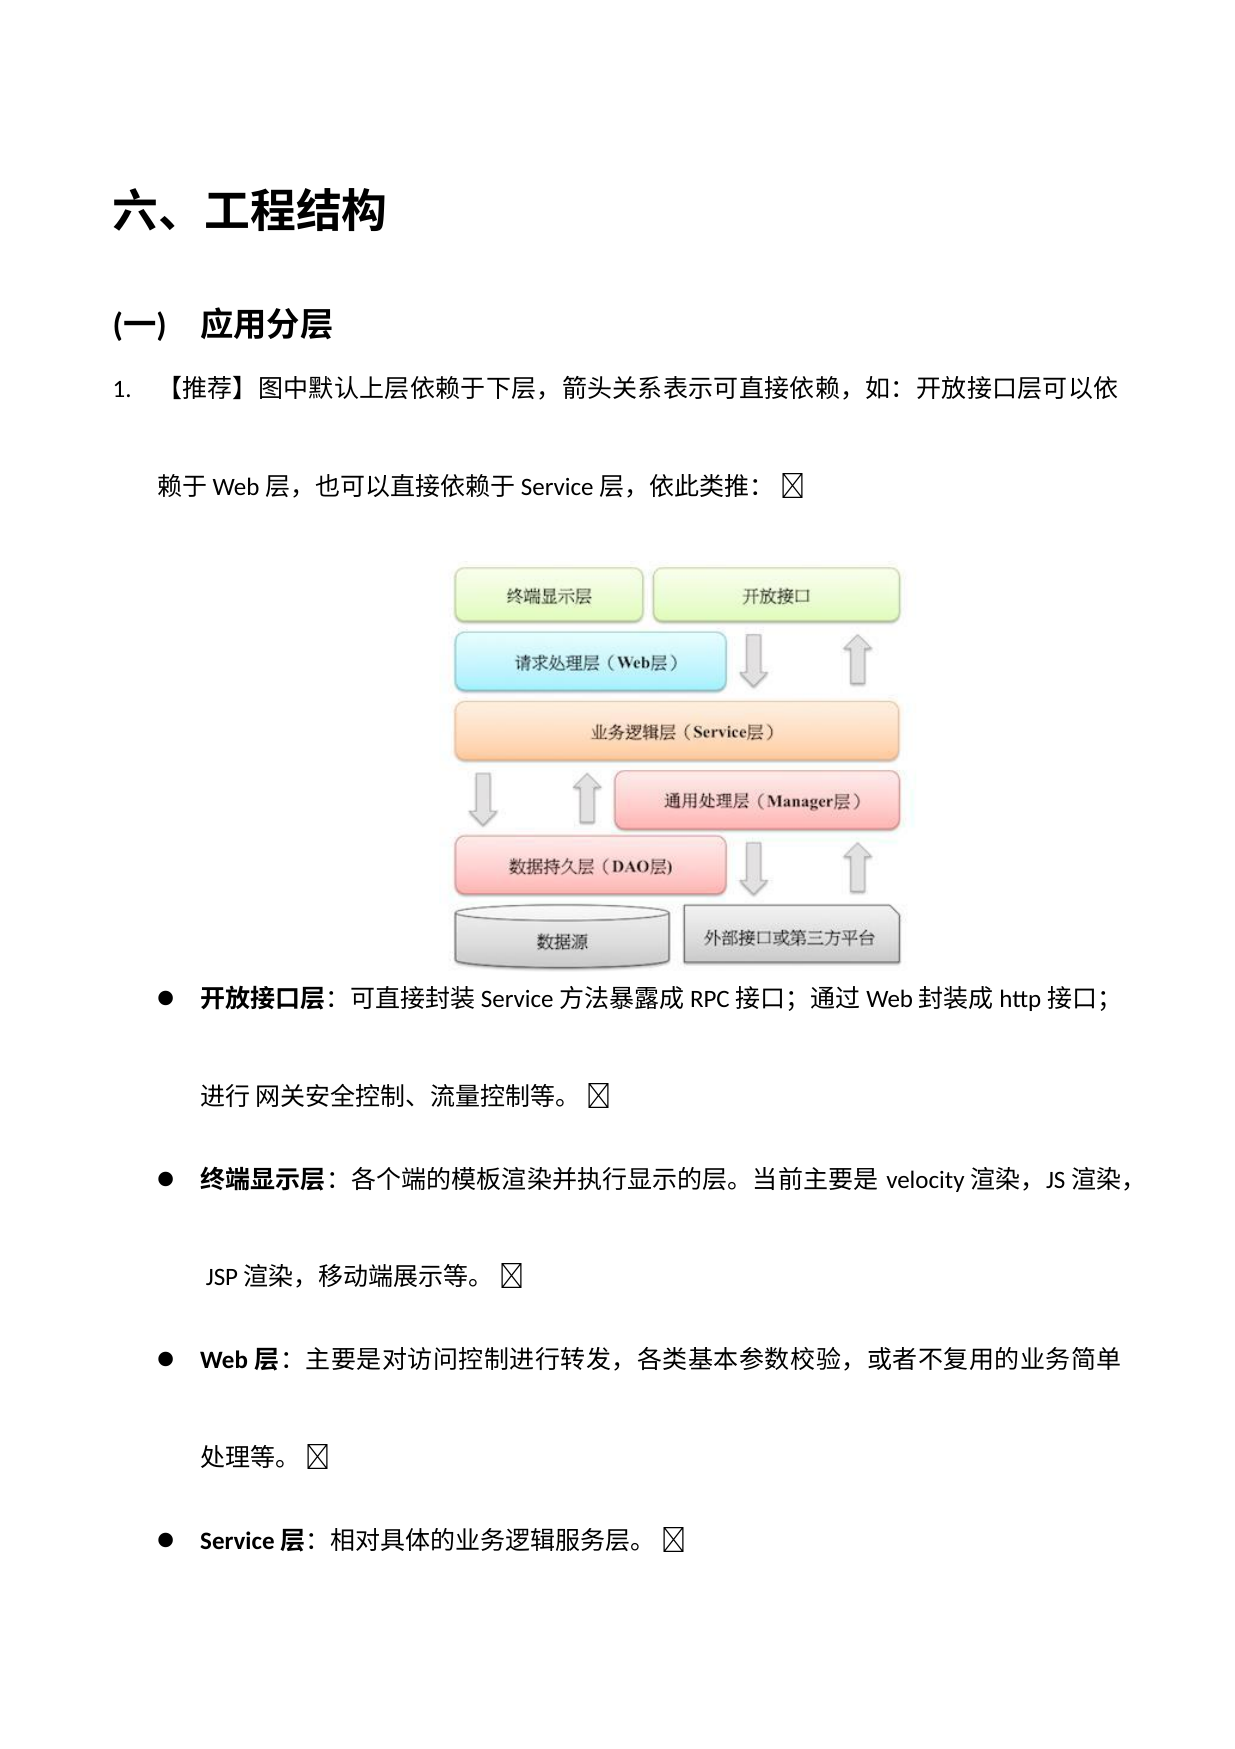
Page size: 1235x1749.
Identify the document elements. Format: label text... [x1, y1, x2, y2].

list 六、工程结构 [112, 159, 1122, 257]
picture [439, 560, 917, 964]
list 开放接口层：可直接封装 Service 方法暴露成 RPC 接口；通过 Web 封装成 http 接口；进行 网关安全控制、流量控制等。  [156, 964, 1122, 1127]
list 应用分层 [112, 289, 1122, 354]
list 【推荐】图中默认上层依赖于下层，箭头关系表示可直接依赖，如：开放接口层可以依赖于 Web 层，也可以直接依赖于 Service 层，依此类推：  [112, 354, 1122, 517]
list 终端显示层：各个端的模板渲染并执行显示的层。当前主要是 velocity 渲染，JS 渲染， JSP 渲染，移动端展示等。  [156, 1145, 1122, 1307]
list Web 层：主要是对访问控制进行转发，各类基本参数校验，或者不复用的业务简单处理等。  [156, 1325, 1122, 1488]
list Service 层：相对具体的业务逻辑服务层。  [156, 1506, 1122, 1571]
